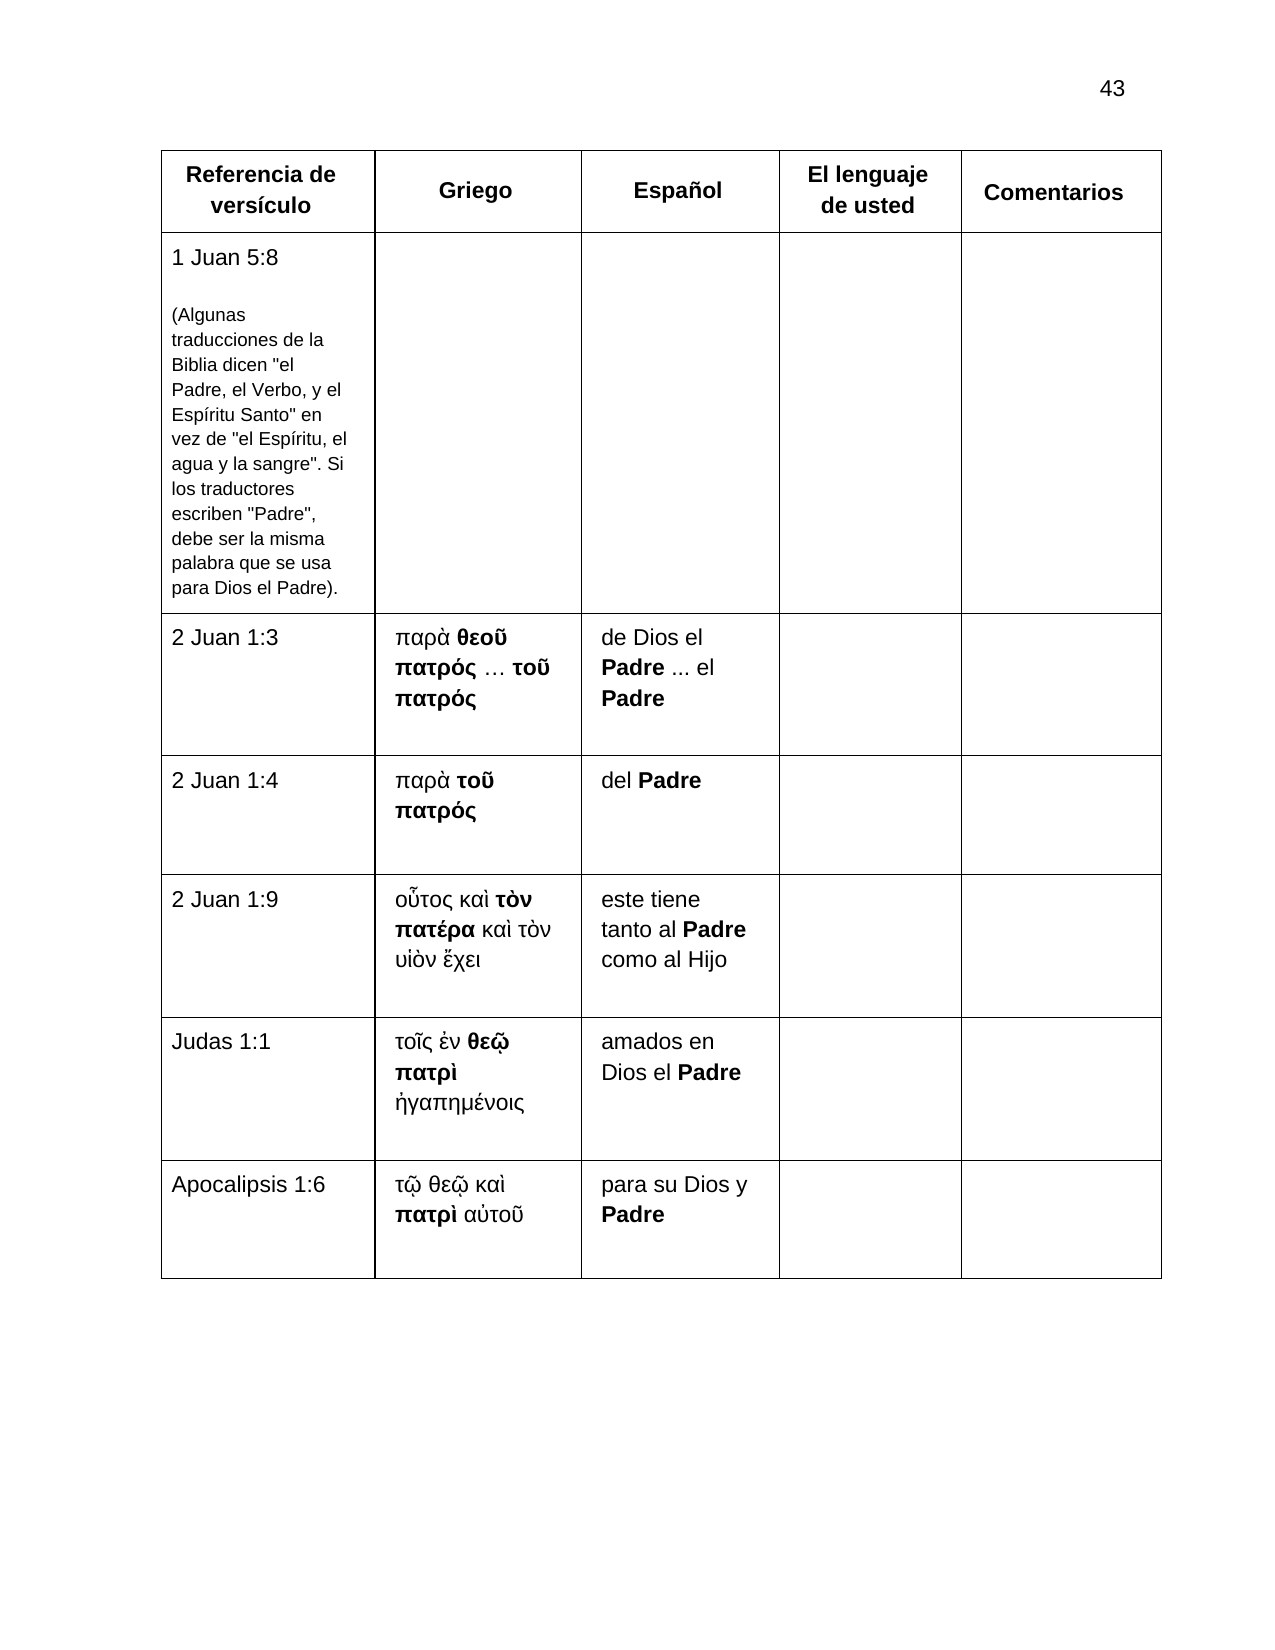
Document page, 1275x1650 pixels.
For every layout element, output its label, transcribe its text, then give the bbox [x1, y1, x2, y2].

table_cell del Padre [582, 756, 779, 874]
table_cell [376, 233, 581, 613]
table_cell 2 Juan 1:9 [162, 875, 374, 1017]
table_header Comentarios [962, 151, 1161, 232]
table_cell παρὰ θεοῦ πατρός … τοῦ πατρός [376, 614, 581, 755]
table_header Referencia de versículo [162, 151, 374, 232]
table_cell 1 Juan 5:8 (Algunas traducciones de la Biblia dicen "el Padre, el Verbo, y el Espíritu Santo" en vez de "el Espíritu, el agua y la sangre". Si los traductores escriben "Padre", debe ser la misma palabra que se usa para Dios el Padre). [162, 233, 374, 613]
table_cell [962, 875, 1161, 1017]
table_header Español [582, 151, 779, 232]
table_cell este tiene tanto al Padre como al Hijo [582, 875, 779, 1017]
table_cell παρὰ τοῦ πατρός [376, 756, 581, 874]
table_header Griego [376, 151, 581, 232]
table_cell τοῖς ἐν θεῷ πατρὶ ἠγαπημένοις [376, 1018, 581, 1159]
table_cell [962, 614, 1161, 755]
table_cell [962, 1018, 1161, 1159]
table_cell οὗτος καὶ τὸν πατέρα καὶ τὸν υἱὸν ἔχει [376, 875, 581, 1017]
table_cell de Dios el Padre ... el Padre [582, 614, 779, 755]
table_cell para su Dios y Padre [582, 1161, 779, 1278]
table_cell [780, 1018, 961, 1159]
table_cell 2 Juan 1:3 [162, 614, 374, 755]
table_cell Apocalipsis 1:6 [162, 1161, 374, 1278]
table_cell [582, 233, 779, 613]
table_header El lenguaje de usted [780, 151, 961, 232]
table_cell [780, 233, 961, 613]
table_cell amados en Dios el Padre [582, 1018, 779, 1159]
table_cell Judas 1:1 [162, 1018, 374, 1159]
table_cell [780, 1161, 961, 1278]
table_cell τῷ θεῷ καὶ πατρὶ αὐτοῦ [376, 1161, 581, 1278]
table_cell [962, 756, 1161, 874]
table_cell [962, 1161, 1161, 1278]
table_cell 2 Juan 1:4 [162, 756, 374, 874]
table_cell [962, 233, 1161, 613]
table_cell [780, 614, 961, 755]
table_cell [780, 756, 961, 874]
table_cell [780, 875, 961, 1017]
